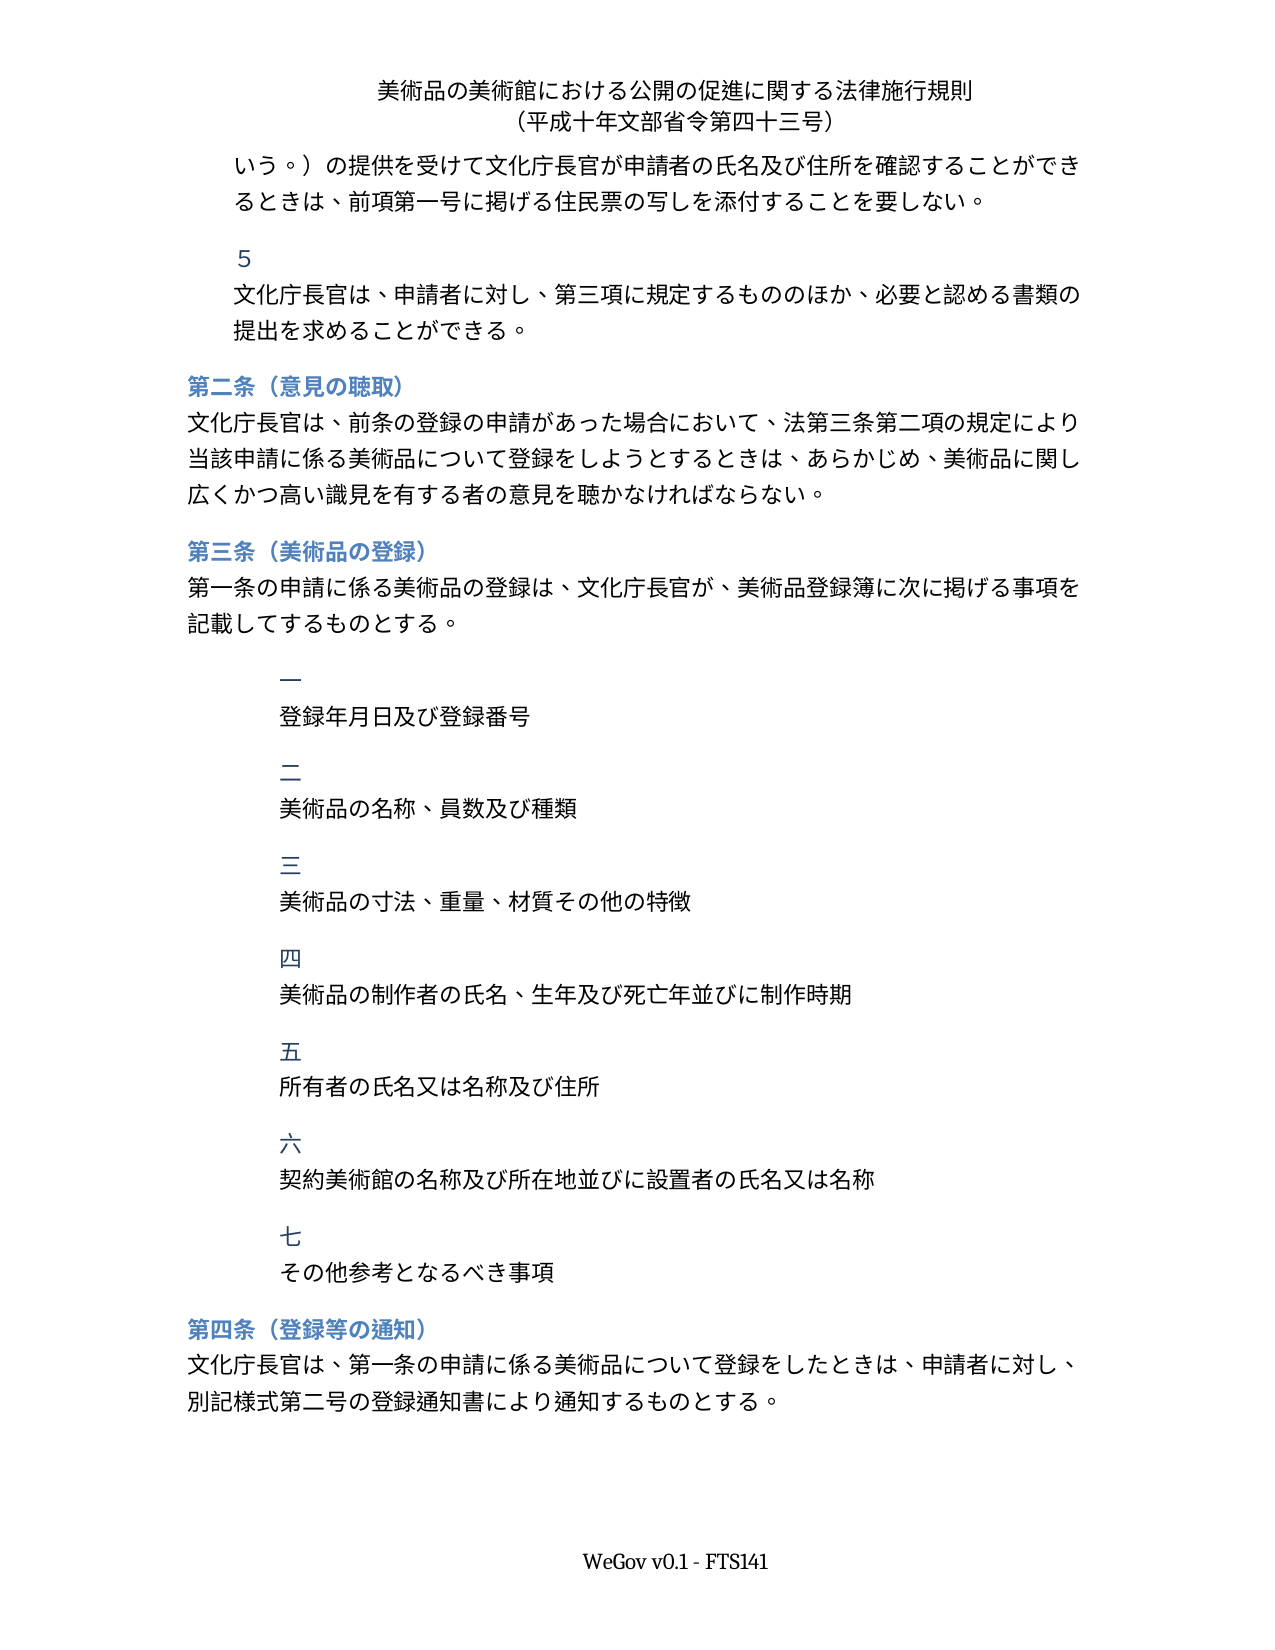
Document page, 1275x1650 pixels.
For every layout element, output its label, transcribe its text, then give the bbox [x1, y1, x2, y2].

subtitle 五 [279, 1035, 1087, 1067]
subtitle 一 [279, 664, 1087, 696]
text 美術品の名称、員数及び種類 [279, 793, 1087, 824]
subtitle 第二条（意見の聴取） [187, 371, 1087, 403]
text 第一条の申請に係る美術品の登録は、文化庁長官が、美術品登録簿に次に掲げる事項を記載してするものとする。 [187, 572, 1087, 639]
text 所有者の氏名又は名称及び住所 [279, 1071, 1087, 1103]
subtitle 六 [279, 1128, 1087, 1159]
text 美術品の制作者の氏名、生年及び死亡年並びに制作時期 [279, 979, 1087, 1010]
subtitle ５ [233, 243, 1087, 274]
text 美術品の寸法、重量、材質その他の特徴 [279, 886, 1087, 917]
subtitle 二 [279, 757, 1087, 788]
text 文化庁長官は、前条の登録の申請があった場合において、法第三条第二項の規定により当該申請に係る美術品について登録をしようとするときは、あらかじめ、美術品に関し広くかつ高い識見を有する者の意見を聴かなければならない。 [187, 407, 1087, 510]
text 文化庁長官は、第一条の申請に係る美術品について登録をしたときは、申請者に対し、別記様式第二号の登録通知書により通知するものとする。 [187, 1349, 1087, 1417]
text 契約美術館の名称及び所在地並びに設置者の氏名又は名称 [279, 1164, 1087, 1195]
text 文化庁長官は、申請者に対し、第三項に規定するもののほか、必要と認める書類の提出を求めることができる。 [233, 279, 1087, 346]
text 登録年月日及び登録番号 [279, 701, 1087, 732]
subtitle 七 [279, 1221, 1087, 1252]
subtitle 第三条（美術品の登録） [187, 536, 1087, 567]
subtitle 第四条（登録等の通知） [187, 1313, 1087, 1345]
subtitle 三 [279, 850, 1087, 881]
subtitle 四 [279, 943, 1087, 974]
text その他参考となるべき事項 [279, 1257, 1087, 1288]
